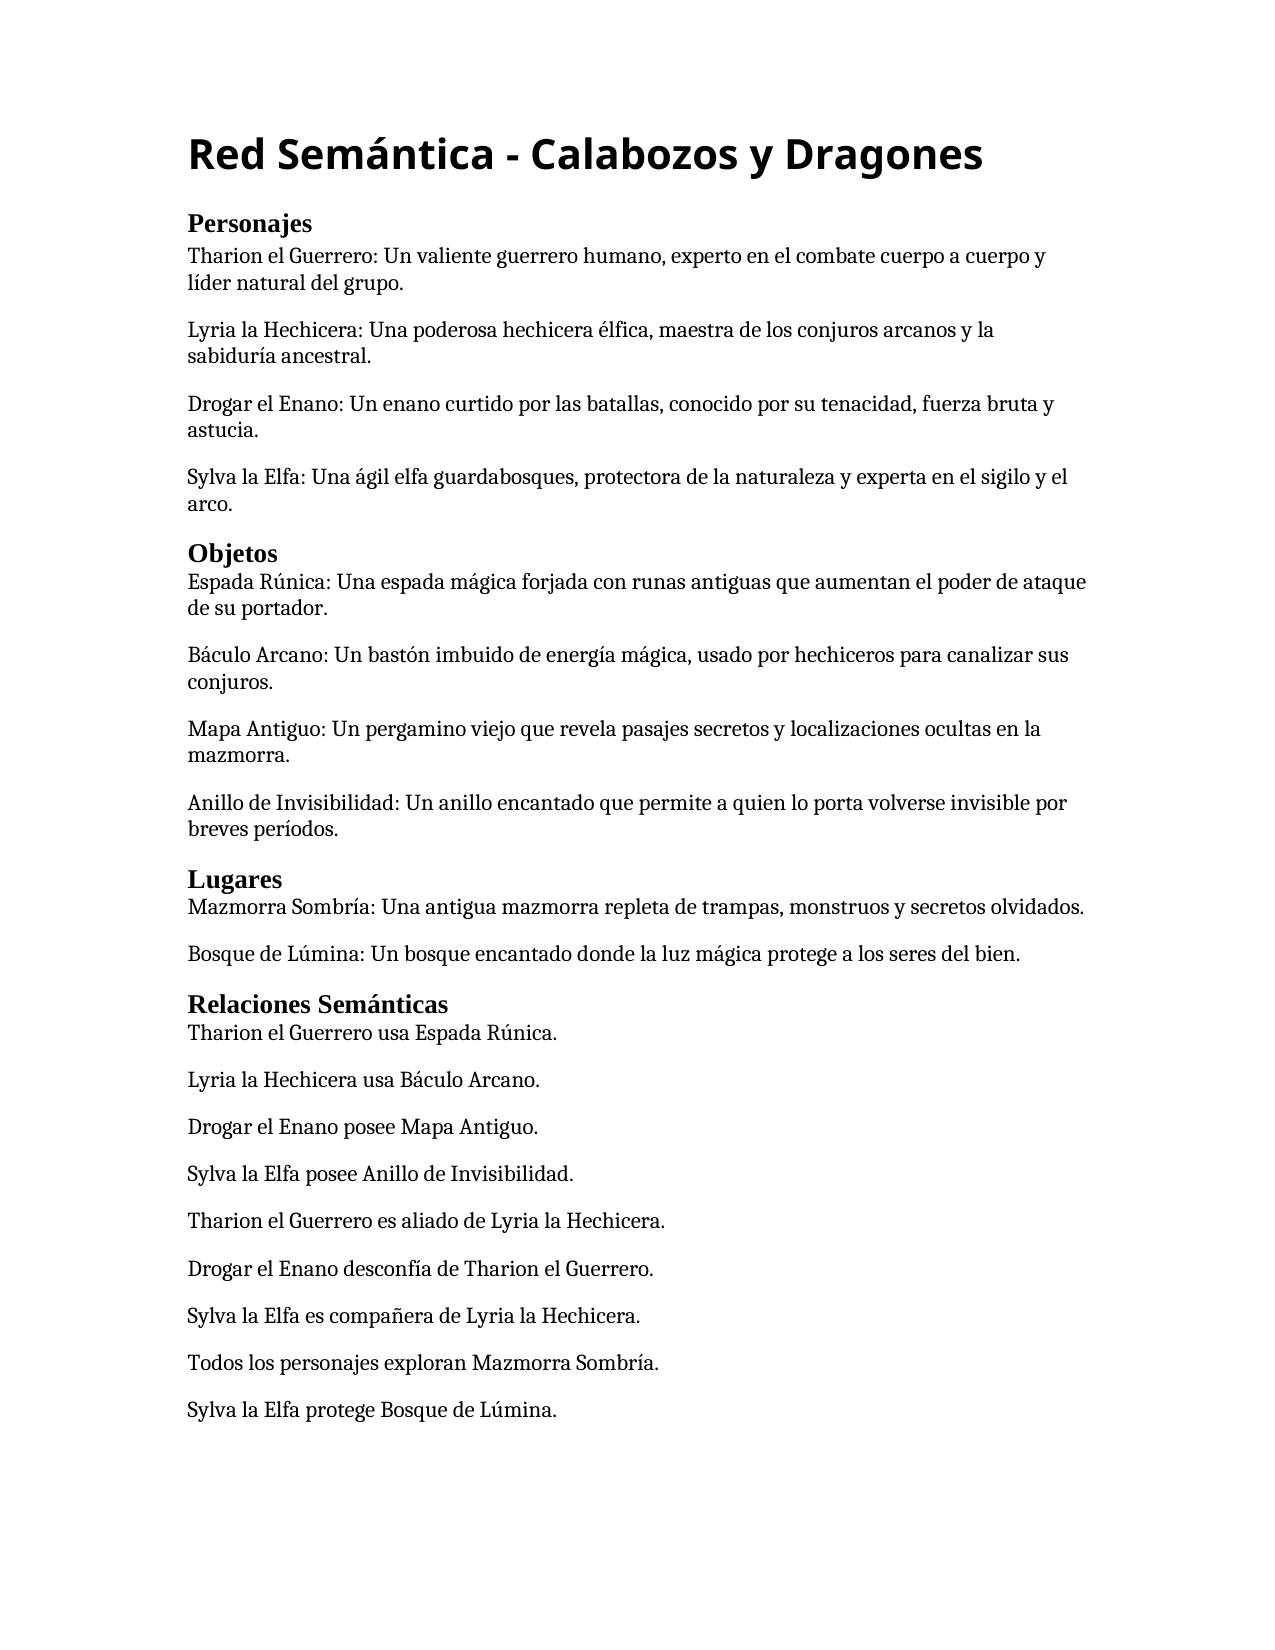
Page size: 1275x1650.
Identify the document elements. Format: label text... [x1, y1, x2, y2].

text Anillo de Invisibilidad: Un anillo encantado que permite a quien lo porta volverse invisible por breves períodos. [187, 789, 1087, 842]
text Espada Rúnica: Una espada mágica forjada con runas antiguas que aumentan el poder de ataque de su portador. [187, 569, 1087, 621]
text Tharion el Guerrero es aliado de Lyria la Hechicera. [187, 1208, 1087, 1234]
subtitle Objetos [187, 537, 1087, 569]
text Drogar el Enano posee Mapa Antiguo. [187, 1114, 1087, 1140]
text Drogar el Enano: Un enano curtido por las batallas, conocido por su tenacidad, fuerza bruta y astucia. [187, 390, 1087, 443]
text Sylva la Elfa protege Bosque de Lúmina. [187, 1397, 1087, 1423]
text Lyria la Hechicera: Una poderosa hechicera élfica, maestra de los conjuros arcanos y la sabiduría ancestral. [187, 317, 1087, 369]
text Báculo Arcano: Un bastón imbuido de energía mágica, usado por hechiceros para canalizar sus conjuros. [187, 642, 1087, 695]
subtitle Lugares [187, 863, 1087, 894]
text Sylva la Elfa: Una ágil elfa guardabosques, protectora de la naturaleza y experta en el sigilo y el arco. [187, 464, 1087, 517]
text Sylva la Elfa es compañera de Lyria la Hechicera. [187, 1303, 1087, 1329]
text Tharion el Guerrero: Un valiente guerrero humano, experto en el combate cuerpo a cuerpo y líder natural del grupo. [187, 243, 1087, 296]
text Bosque de Lúmina: Un bosque encantado donde la luz mágica protege a los seres del bien. [187, 941, 1087, 967]
text Sylva la Elfa posee Anillo de Invisibilidad. [187, 1161, 1087, 1187]
text Mazmorra Sombría: Una antigua mazmorra repleta de trampas, monstruos y secretos olvidados. [187, 894, 1087, 920]
subtitle Relaciones Semánticas [187, 988, 1087, 1019]
text Tharion el Guerrero usa Espada Rúnica. [187, 1019, 1087, 1046]
text Mapa Antiguo: Un pergamino viejo que revela pasajes secretos y localizaciones ocultas en la mazmorra. [187, 716, 1087, 768]
subtitle Personajes [187, 208, 1087, 239]
text Lyria la Hechicera usa Báculo Arcano. [187, 1067, 1087, 1093]
text Drogar el Enano desconfía de Tharion el Guerrero. [187, 1255, 1087, 1282]
text Todos los personajes exploran Mazmorra Sombría. [187, 1350, 1087, 1376]
